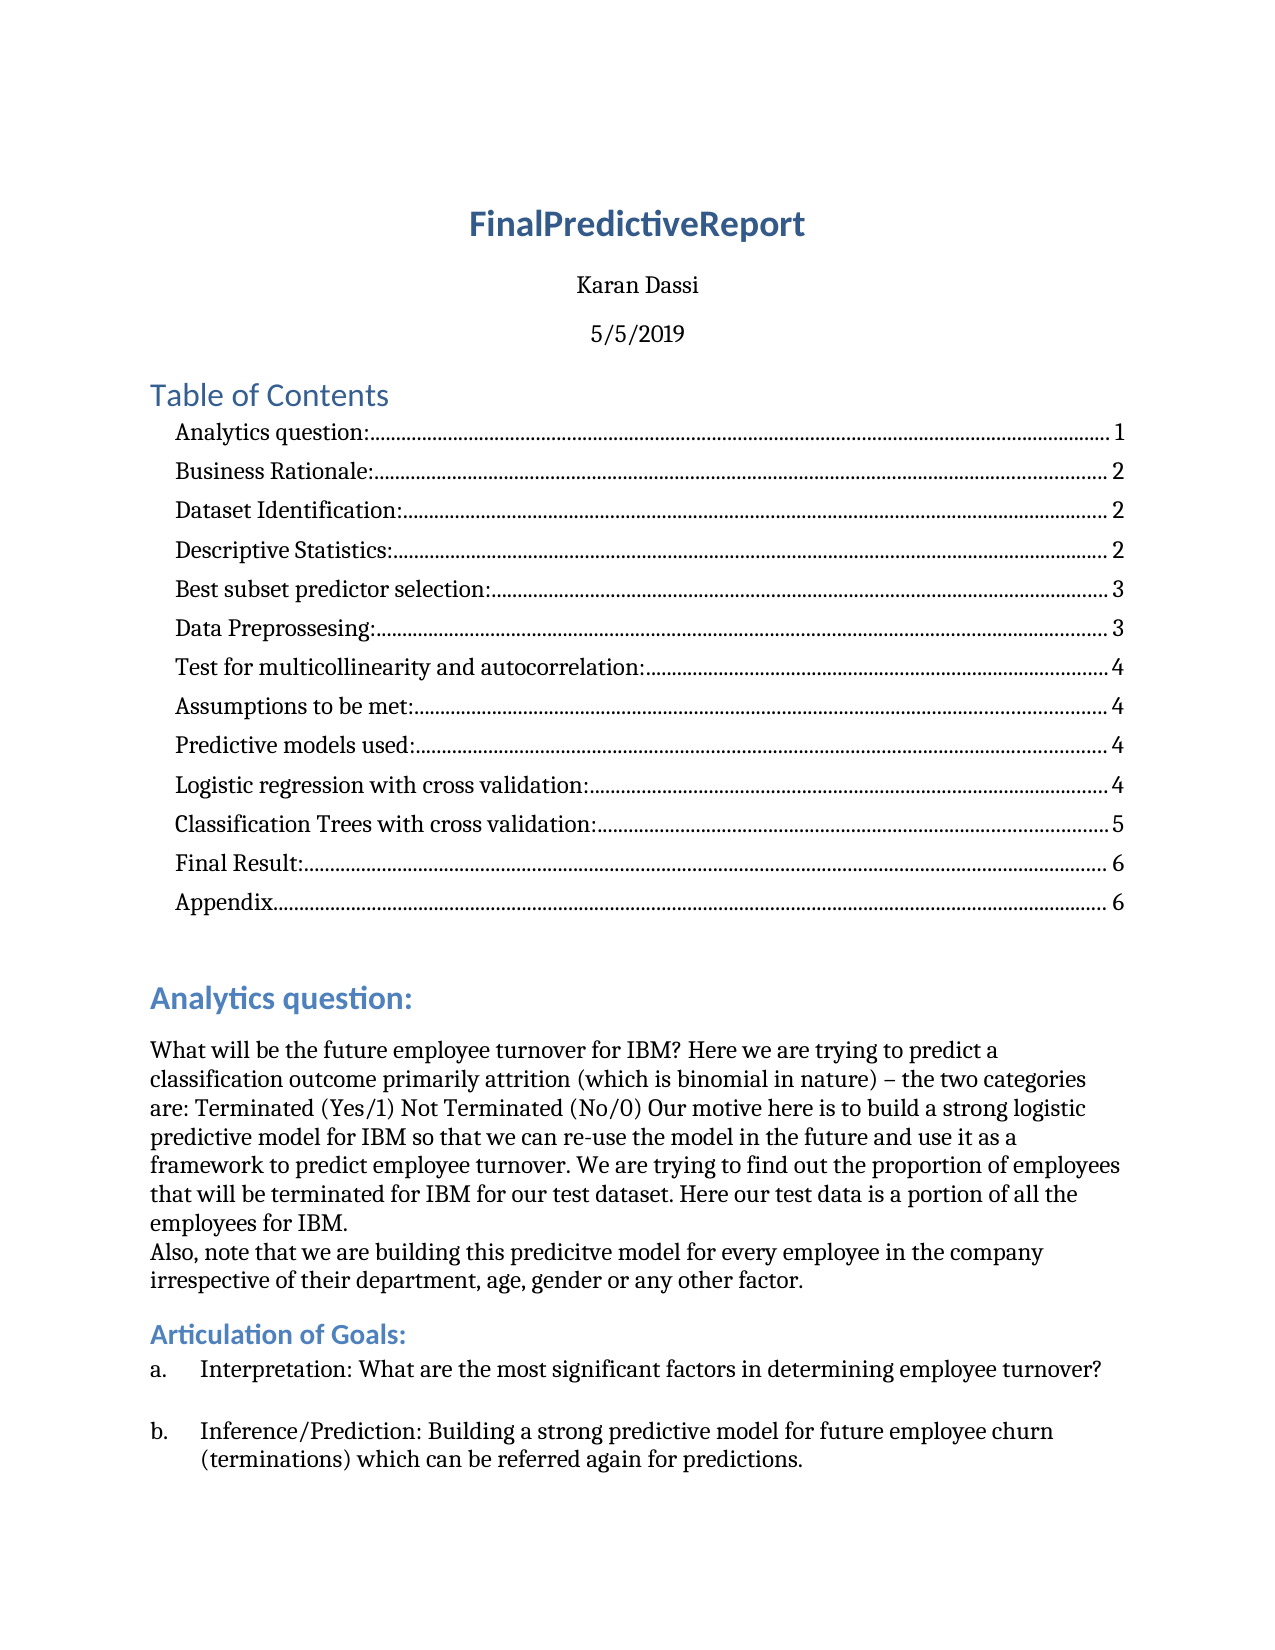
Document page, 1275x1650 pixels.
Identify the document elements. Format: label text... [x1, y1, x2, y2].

text 5/5/2019 [150, 320, 1125, 349]
text What will be the future employee turnover for IBM? Here we are trying to predict a classification outcome primarily attrition (which is binomial in nature) – the two categories are: Terminated (Yes/1) Not Terminated (No/0) Our motive here is to build a strong logistic predictive model for IBM so that we can re-use the model in the future and use it as a framework to predict employee turnover. We are trying to find out the proportion of employees that will be terminated for IBM for our test dataset. Here our test data is a portion of all the employees for IBM. Also, note that we are building this predicitve model for every employee in the company irrespective of their department, age, gender or any other factor. [150, 1036, 1125, 1295]
subtitle Analytics question: [150, 977, 1125, 1018]
text Karan Dassi [150, 271, 1125, 299]
list Interpretation: What are the most significant factors in determining employee turnover? [150, 1355, 1125, 1413]
title FinalPredictiveReport [150, 200, 1125, 246]
subtitle Articulation of Goals: [150, 1316, 1125, 1352]
list Inference/Prediction: Building a strong predictive model for future employee churn (terminations) which can be referred again for predictions. [150, 1417, 1125, 1474]
